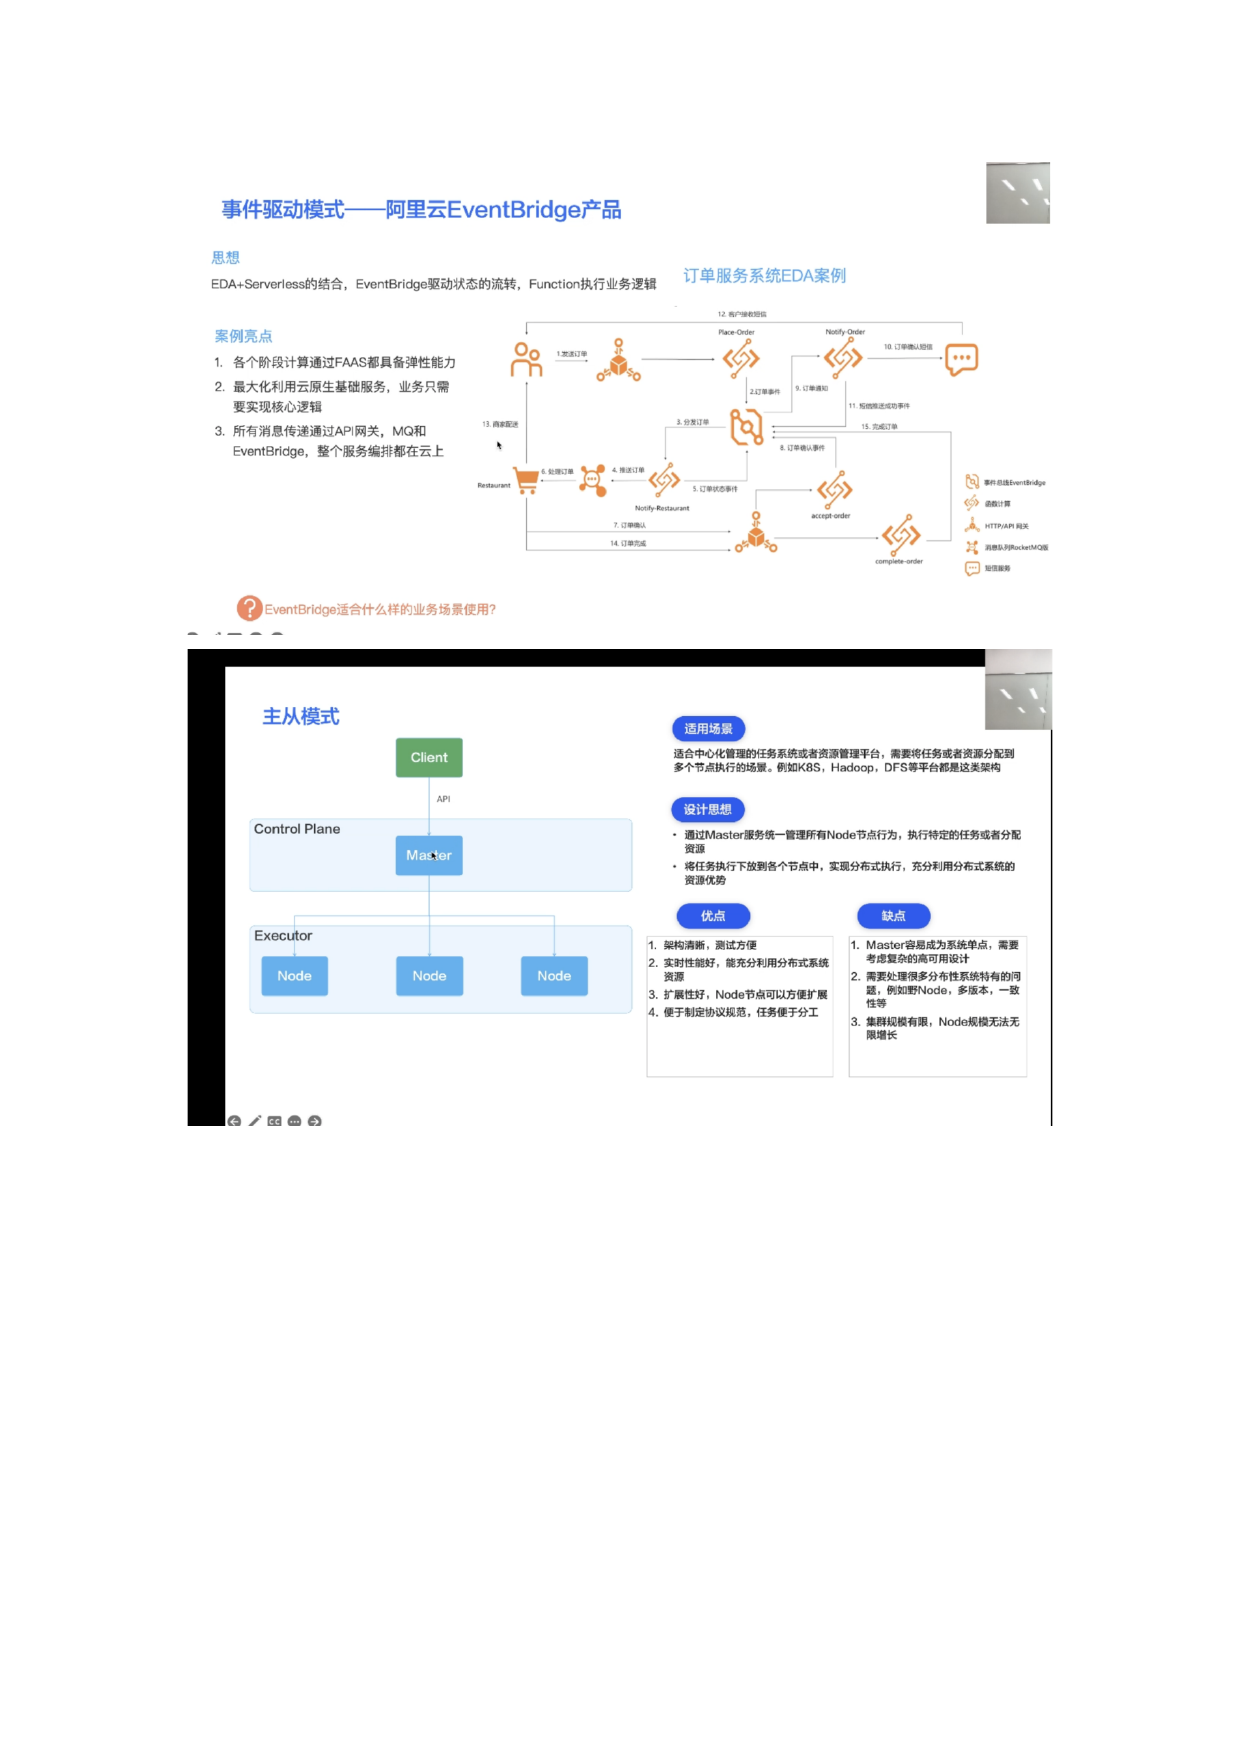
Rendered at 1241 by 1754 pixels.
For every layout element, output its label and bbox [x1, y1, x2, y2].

picture [187, 162, 1051, 635]
picture [187, 649, 1053, 1126]
